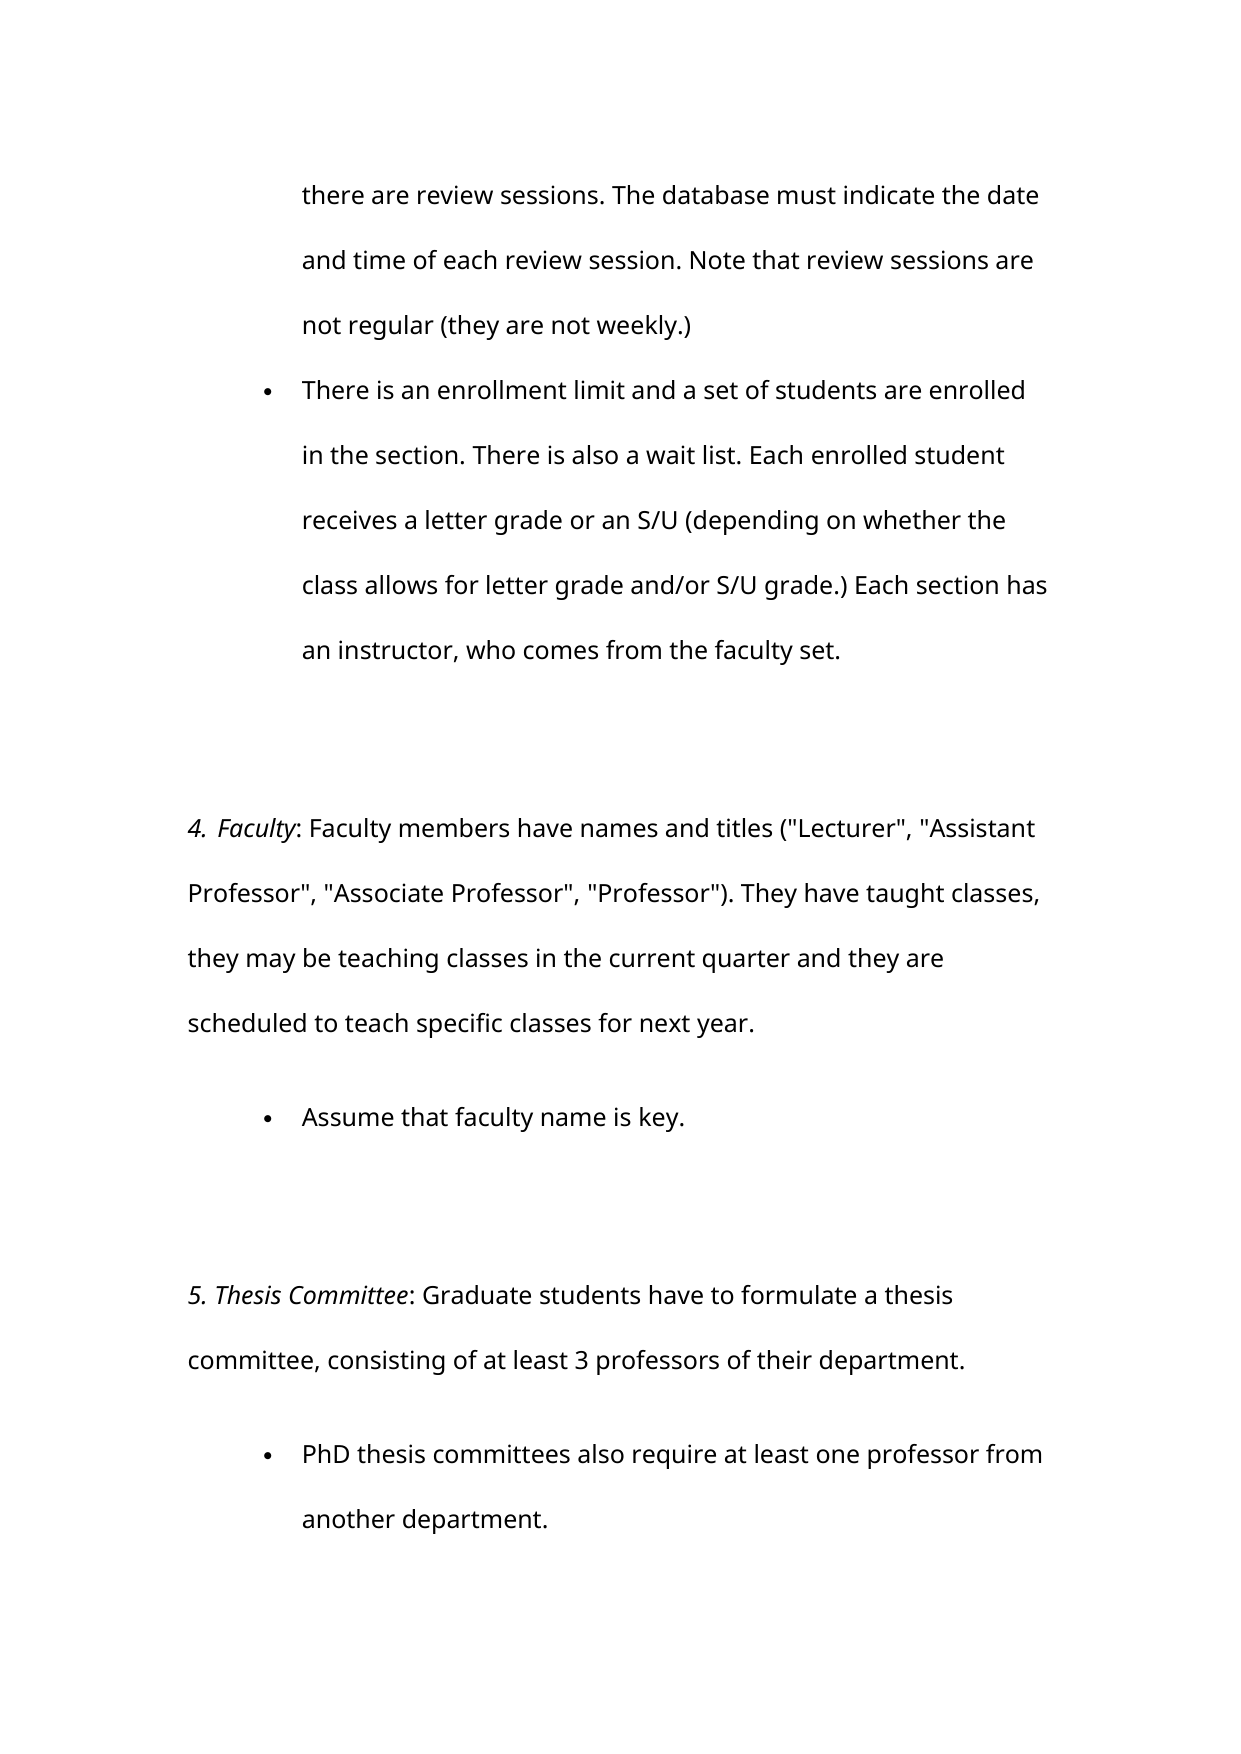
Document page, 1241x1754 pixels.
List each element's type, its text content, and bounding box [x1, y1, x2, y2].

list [264, 162, 1053, 357]
list PhD thesis committees also require at least one professor from another department. [264, 1421, 1053, 1551]
text 4. Faculty: Faculty members have names and titles ("Lecturer", "Assistant Professor", "Associate Professor", "Professor"). They have taught classes, they may be teaching classes in the current quarter and they are scheduled to teach specific classes for next year. [187, 795, 1053, 1055]
text 5. Thesis Committee: Graduate students have to formulate a thesis committee, consisting of at least 3 professors of their department. [187, 1262, 1053, 1392]
list Assume that faculty name is key. [264, 1084, 1053, 1149]
list There is an enrollment limit and a set of students are enrolled in the section. There is also a wait list. Each enrolled student receives a letter grade or an S/U (depending on whether the class allows for letter grade and/or S/U grade.) Each section has an instructor, who comes from the faculty set. [264, 357, 1053, 682]
